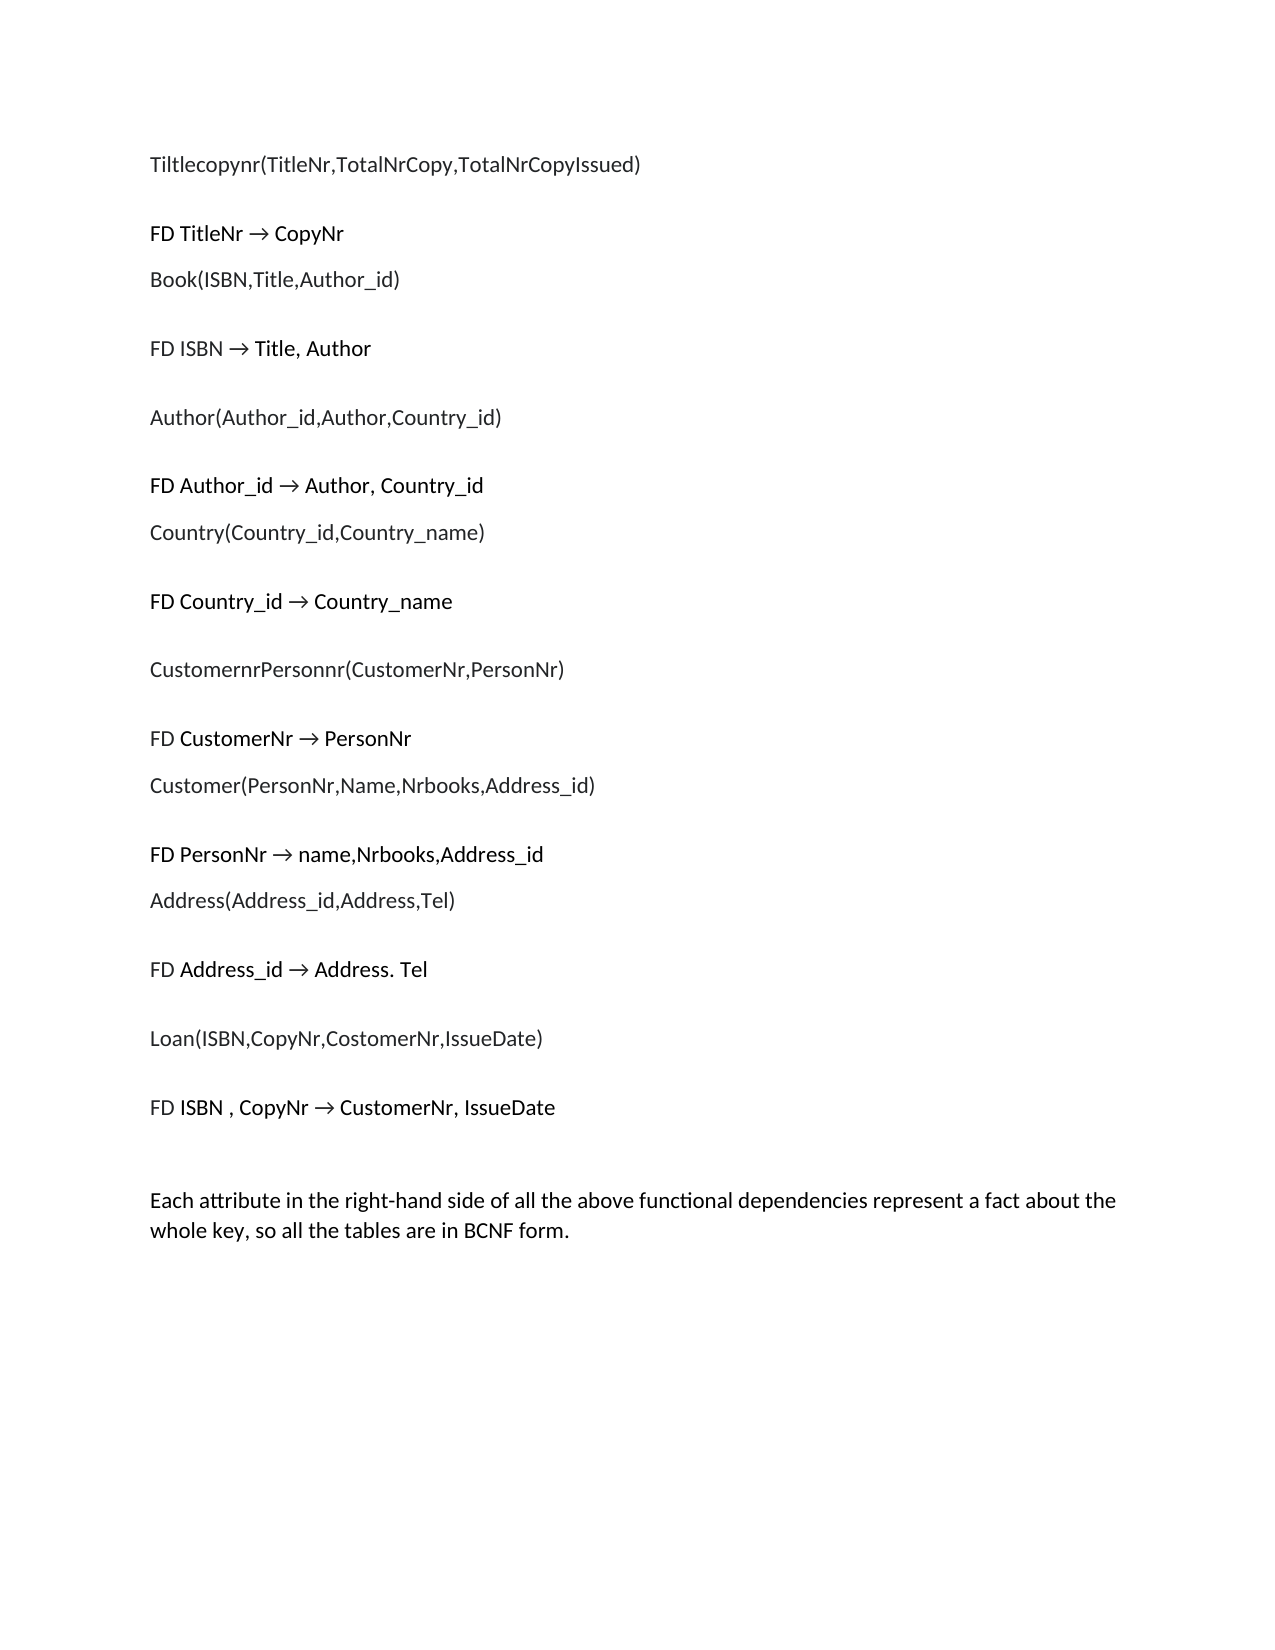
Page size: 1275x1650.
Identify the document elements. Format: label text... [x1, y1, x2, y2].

text FD ISBN , CopyNr → CustomerNr, IssueDate [150, 1093, 314, 1121]
text FD Country_id → Country_name [314, 587, 1125, 615]
text FD CustomerNr → PersonNr [150, 724, 299, 752]
text Loan(ISBN,CopyNr,CostomerNr,IssueDate) [150, 1024, 1125, 1052]
text Author(Author_id,Author,Country_id) [150, 403, 1125, 431]
text Customer(PersonNr,Name,Nrbooks,Address_id) [150, 771, 1125, 799]
text FD ISBN → Title, Author [150, 334, 229, 362]
text FD Author_id → Author, Country_id [305, 471, 1125, 499]
text CustomernrPersonnr(CustomerNr,PersonNr) [150, 656, 1125, 684]
text FD PersonNr → name,Nrbooks,Address_id [150, 840, 272, 868]
text FD ISBN , CopyNr → CustomerNr, IssueDate [340, 1093, 1125, 1121]
text FD TitleNr → CopyNr [274, 219, 1125, 247]
text FD PersonNr → name,Nrbooks,Address_id [298, 840, 1125, 868]
text FD TitleNr → CopyNr [150, 219, 249, 247]
text Each attribute in the right-hand side of all the above functional dependencies represent a fact about the whole key, so all the tables are in BCNF form. [150, 1186, 1125, 1244]
text FD Address_id → Address. Tel [314, 955, 1125, 983]
text FD ISBN → Title, Author [254, 334, 1125, 362]
text FD Country_id → Country_name [150, 587, 288, 615]
text Country(Country_id,Country_name) [150, 518, 1125, 546]
text FD CustomerNr → PersonNr [324, 724, 1125, 752]
text FD Author_id → Author, Country_id [150, 471, 279, 499]
text Book(ISBN,Title,Author_id) [150, 266, 1125, 293]
text Address(Address_id,Address,Tel) [150, 887, 1125, 915]
text FD Address_id → Address. Tel [150, 955, 288, 983]
text Tiltlecopynr(TitleNr,TotalNrCopy,TotalNrCopyIssued) [150, 150, 1125, 178]
